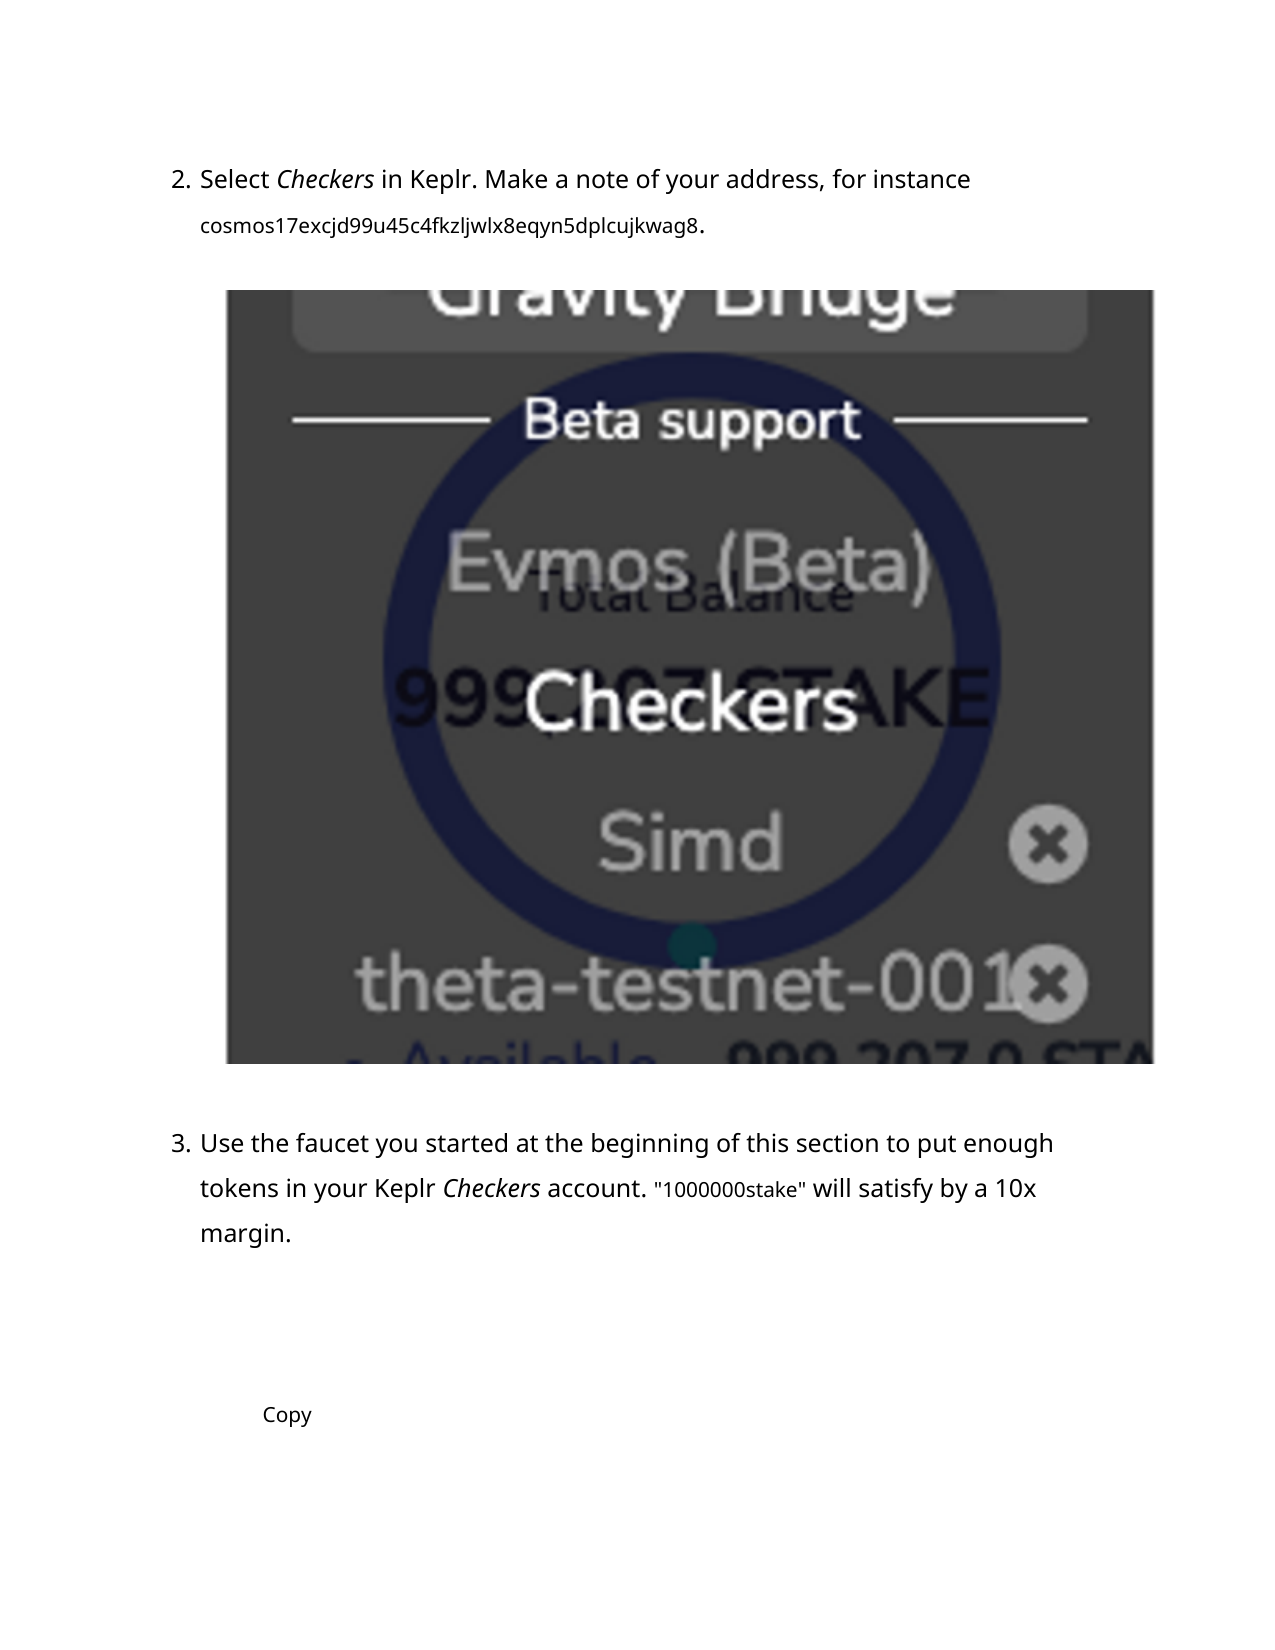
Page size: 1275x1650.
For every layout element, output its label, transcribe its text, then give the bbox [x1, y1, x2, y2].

list Use the faucet you started at the beginning of this section to put enough tokens in your Keplr Checkers account. "1000000stake" will satisfy by a 10x margin. [171, 1114, 1125, 1250]
list Select Checkers in Keplr. Make a note of your address, for instance cosmos17excjd99u45c4fkzljwlx8eqyn5dplcujkwag8. [171, 150, 1125, 241]
picture [218, 290, 1157, 1064]
text Copy [244, 1370, 1094, 1441]
